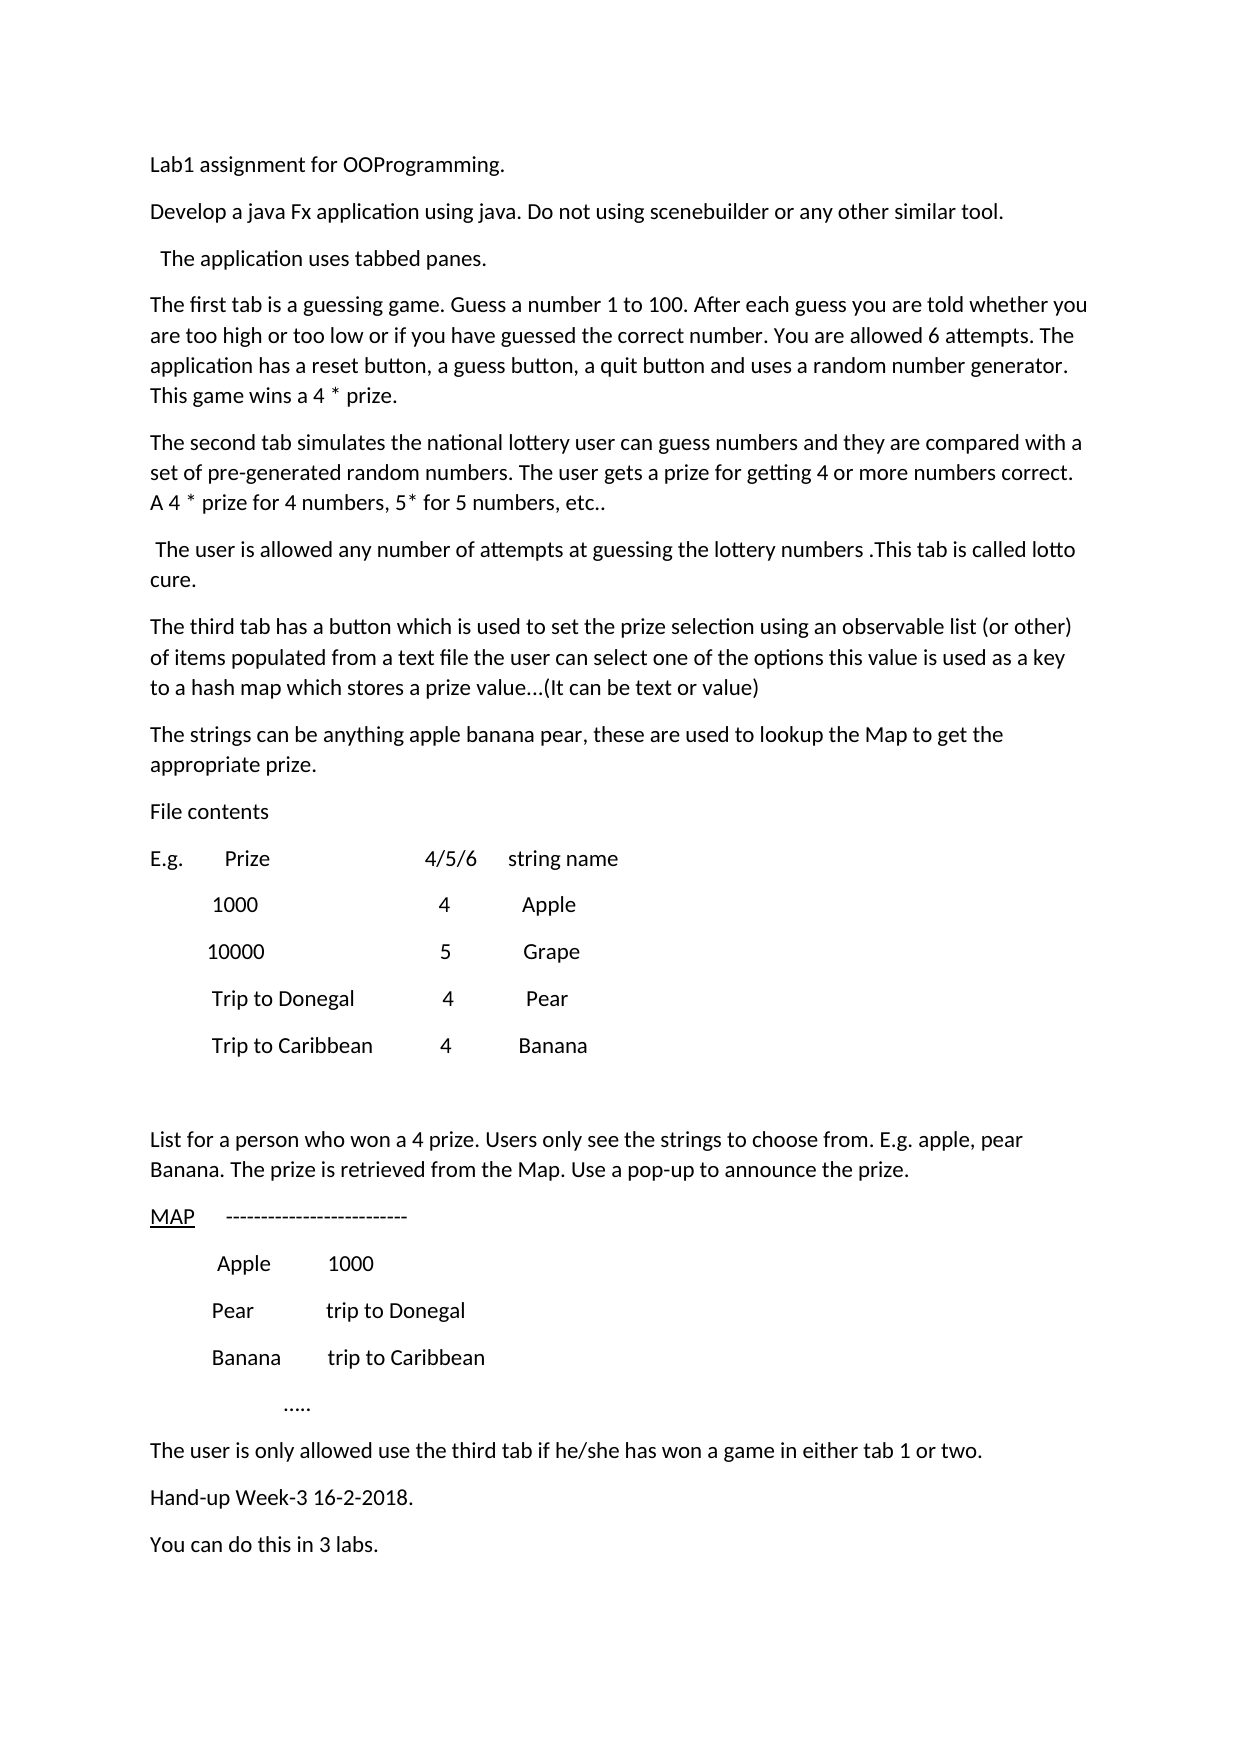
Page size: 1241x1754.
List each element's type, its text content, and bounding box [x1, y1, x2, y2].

text Hand-up Week-3 16-2-2018. [150, 1483, 1090, 1511]
text The second tab simulates the national lottery user can guess numbers and they are compared with a set of pre-generated random numbers. The user gets a prize for getting 4 or more numbers correct. A 4 * prize for 4 numbers, 5* for 5 numbers, etc.. [150, 428, 1090, 517]
text The user is only allowed use the third tab if he/she has won a game in either tab 1 or two. [150, 1436, 1090, 1464]
text The first tab is a guessing game. Guess a number 1 to 100. After each guess you are told whether you are too high or too low or if you have guessed the correct number. You are allowed 6 attempts. The application has a reset button, a guess button, a quit button and uses a random number generator. This game wins a 4 * prize. [150, 291, 1090, 409]
text Pear trip to Donegal [150, 1296, 1090, 1324]
text Develop a java Fx application using java. Do not using scenebuilder or any other similar tool. [150, 197, 1090, 225]
text Lab1 assignment for OOProgramming. [150, 150, 1090, 178]
text The user is allowed any number of attempts at guessing the lottery numbers .This tab is called lotto cure. [150, 535, 1090, 594]
text List for a person who won a 4 prize. Users only see the strings to choose from. E.g. apple, pear Banana. The prize is retrieved from the Map. Use a pop-up to announce the prize. [150, 1125, 1090, 1183]
text Trip to Caribbean 4 Banana [150, 1031, 1090, 1059]
text You can do this in 3 labs. [150, 1530, 1090, 1558]
text Trip to Donegal 4 Pear [150, 984, 1090, 1012]
text The strings can be anything apple banana pear, these are used to lookup the Map to get the appropriate prize. [150, 720, 1090, 778]
text 10000 5 Grape [150, 937, 1090, 966]
text MAP -------------------------- [150, 1202, 1090, 1230]
text Apple 1000 [150, 1249, 1090, 1277]
text Banana trip to Caribbean [150, 1343, 1090, 1371]
text The application uses tabbed panes. [150, 244, 1090, 272]
text The third tab has a button which is used to set the prize selection using an observable list (or other) of items populated from a text file the user can select one of the options this value is used as a key to a hash map which stores a prize value...(It can be text or value) [150, 612, 1090, 701]
text File contents [150, 797, 1090, 825]
text ….. [150, 1389, 1090, 1418]
text E.g. Prize 4/5/6 string name [150, 844, 1090, 872]
text 1000 4 Apple [150, 891, 1090, 919]
